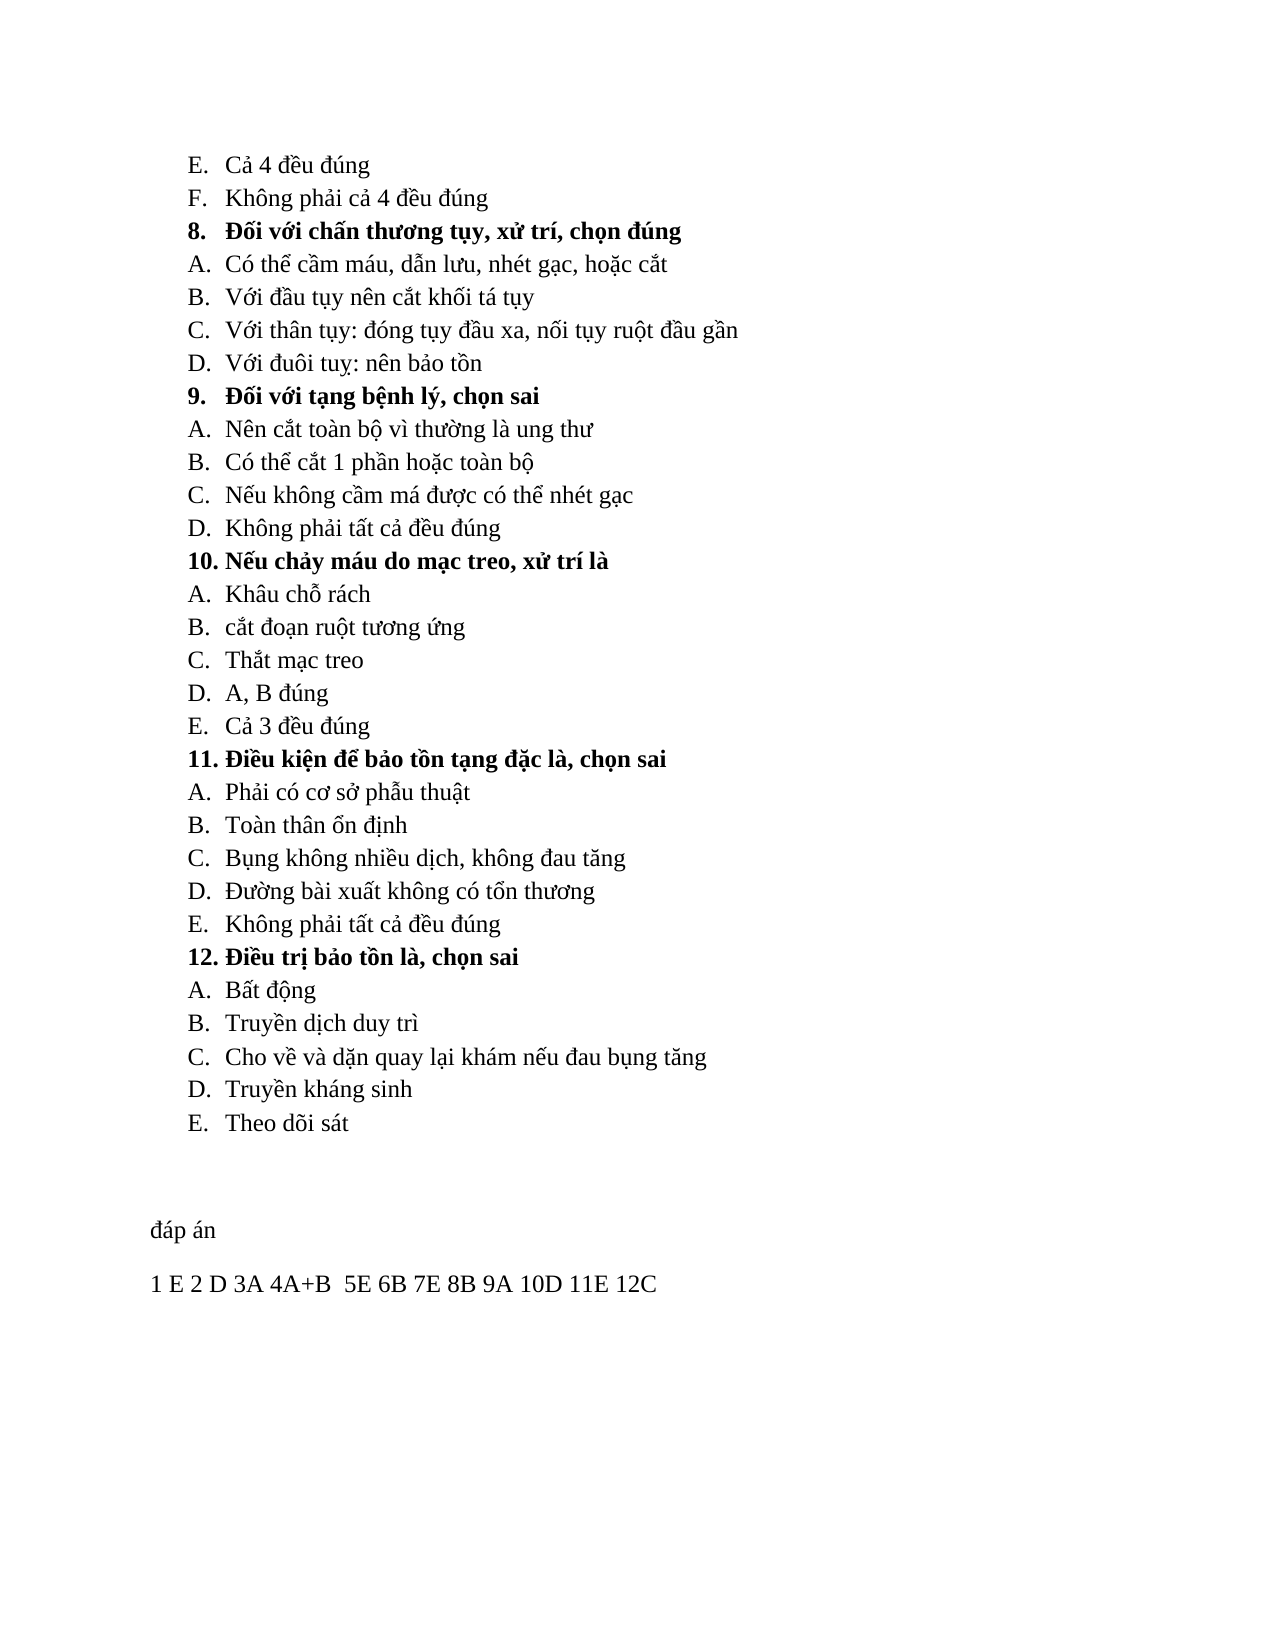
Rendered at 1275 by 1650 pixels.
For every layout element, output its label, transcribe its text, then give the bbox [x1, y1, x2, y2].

list Theo dõi sát [187, 1108, 1125, 1136]
text 1 E 2 D 3A 4A+B 5E 6B 7E 8B 9A 10D 11E 12C [150, 1269, 1125, 1298]
list Đối với chấn thương tụy, xử trí, chọn đúng [187, 216, 1125, 245]
list Cả 3 đều đúng [187, 711, 1125, 740]
list Có thể cầm máu, dẫn lưu, nhét gạc, hoặc cắt [187, 249, 1125, 278]
list Cho về và dặn quay lại khám nếu đau bụng tăng [187, 1042, 1125, 1070]
list cắt đoạn ruột tương ứng [187, 612, 1125, 641]
list Đường bài xuất không có tổn thương [187, 876, 1125, 905]
list Toàn thân ổn định [187, 810, 1125, 839]
list Không phải cả 4 đều đúng [187, 183, 1125, 212]
list Nên cắt toàn bộ vì thường là ung thư [187, 414, 1125, 443]
list Nếu không cầm má được có thể nhét gạc [187, 480, 1125, 509]
list Bất động [187, 976, 1125, 1004]
list Không phải tất cả đều đúng [187, 513, 1125, 542]
list Phải có cơ sở phẫu thuật [187, 777, 1125, 806]
list A, B đúng [187, 678, 1125, 707]
list Nếu chảy máu do mạc treo, xử trí là [187, 546, 1125, 575]
list Bụng không nhiều dịch, không đau tăng [187, 843, 1125, 872]
text đáp án [150, 1215, 1125, 1244]
list Truyền kháng sinh [187, 1074, 1125, 1103]
list Có thể cắt 1 phần hoặc toàn bộ [187, 447, 1125, 476]
list Với đuôi tuỵ: nên bảo tồn [187, 348, 1125, 377]
list Với thân tụy: đóng tụy đầu xa, nối tụy ruột đầu gần [187, 315, 1125, 344]
list Cả 4 đều đúng [187, 150, 1125, 179]
list Thắt mạc treo [187, 645, 1125, 674]
list Điều kiện để bảo tồn tạng đặc là, chọn sai [187, 744, 1125, 773]
list Truyền dịch duy trì [187, 1008, 1125, 1037]
list Điều trị bảo tồn là, chọn sai [187, 942, 1125, 971]
list Với đầu tụy nên cắt khối tá tụy [187, 282, 1125, 311]
list Khâu chỗ rách [187, 579, 1125, 608]
list Đối với tạng bệnh lý, chọn sai [187, 381, 1125, 410]
list Không phải tất cả đều đúng [187, 909, 1125, 938]
